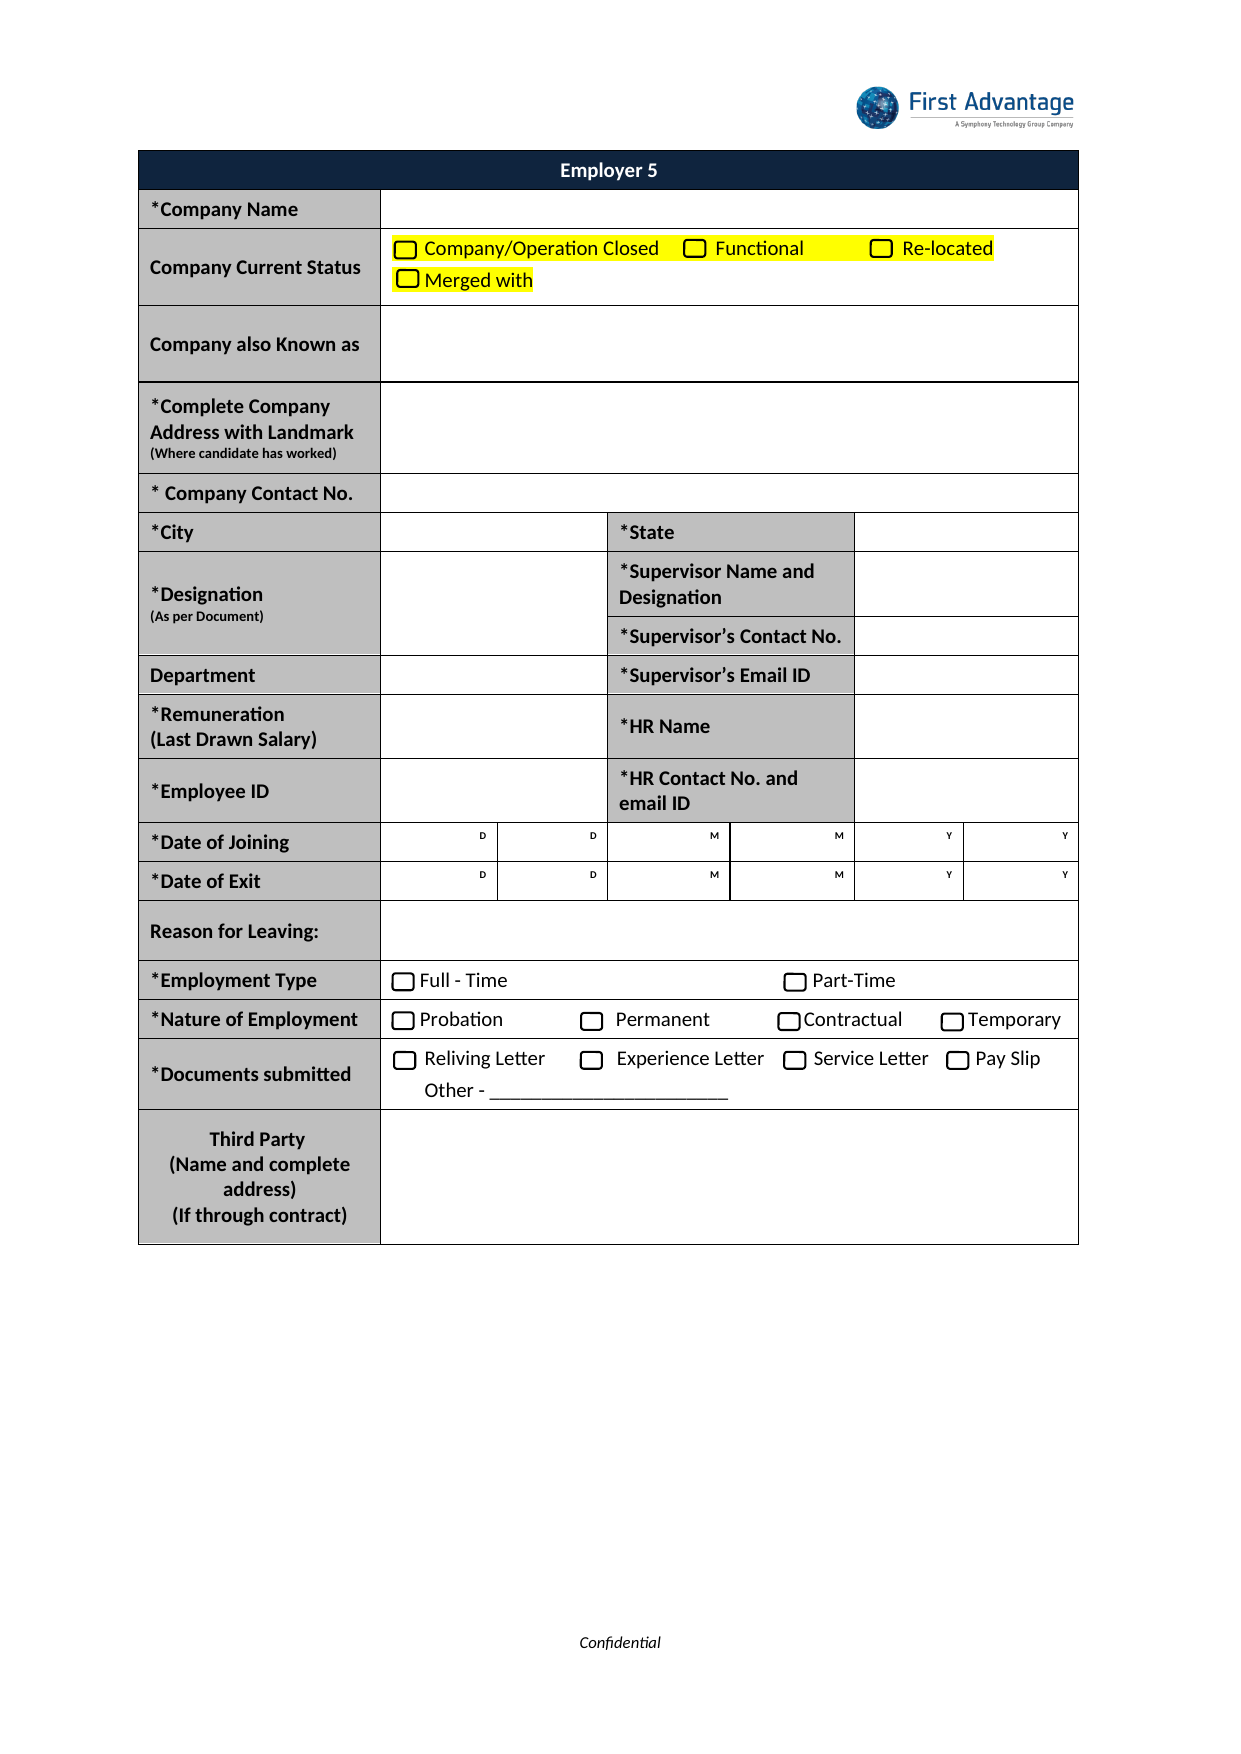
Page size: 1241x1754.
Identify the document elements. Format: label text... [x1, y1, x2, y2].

table_cell [381, 552, 607, 654]
table_cell M [608, 862, 729, 900]
table_cell M [608, 823, 729, 861]
table_cell [855, 759, 1078, 822]
table_cell [381, 695, 607, 758]
table_cell *Company Name [139, 190, 380, 228]
table_cell Probation Permanent Contractual Temporary [381, 1000, 1078, 1038]
table_cell *Supervisor’s Contact No. [608, 617, 854, 654]
table_cell *Documents submitted [139, 1039, 380, 1109]
table_cell Reason for Leaving: [139, 901, 380, 960]
table_cell *HR Contact No. and email ID [608, 759, 854, 822]
table_cell D [498, 823, 607, 861]
table_cell M [731, 862, 854, 900]
table_cell *Nature of Employment [139, 1000, 380, 1038]
table_cell *Remuneration (Last Drawn Salary) [139, 695, 380, 758]
table_cell *Supervisor Name and Designation [608, 552, 854, 616]
table_cell [381, 513, 607, 551]
table_cell Y [855, 823, 963, 861]
table_cell [381, 901, 1078, 960]
table_cell [855, 617, 1078, 654]
table_header Employer 5 [139, 151, 1078, 189]
table_cell Company Current Status [139, 229, 380, 305]
table_cell Reliving Letter Experience Letter Service Letter Pay Slip Other - _______________________ [381, 1039, 1078, 1109]
table_cell *Employee ID [139, 759, 380, 822]
table_cell [855, 695, 1078, 758]
table_cell *State [608, 513, 854, 551]
table_cell D [498, 862, 607, 900]
table_cell *Supervisor’s Email ID [608, 656, 854, 693]
table_cell *Date of Exit [139, 862, 380, 900]
table_cell [855, 513, 1078, 551]
table_cell [381, 474, 1078, 512]
table_cell Y [964, 823, 1078, 861]
table_cell Department [139, 656, 380, 693]
table_cell Y [855, 862, 963, 900]
table_cell * Company Contact No. [139, 474, 380, 512]
table_cell M [731, 823, 854, 861]
table_cell [381, 190, 1078, 228]
table_cell *HR Name [608, 695, 854, 758]
table_cell *City [139, 513, 380, 551]
picture [844, 73, 1091, 147]
table_cell [381, 383, 1078, 473]
table_cell *Employment Type [139, 961, 380, 999]
table_cell Third Party (Name and complete address) (If through contract) [139, 1110, 380, 1243]
table_cell [855, 552, 1078, 616]
table_cell Y [964, 862, 1078, 900]
table_cell [855, 656, 1078, 693]
table_cell Company also Known as [139, 306, 380, 381]
table_cell [381, 306, 1078, 381]
table_cell Full - Time Part-Time [381, 961, 1078, 999]
table_cell D [381, 862, 497, 900]
table_cell *Designation (As per Document) [139, 552, 380, 654]
table_cell D [381, 823, 497, 861]
table_cell [381, 759, 607, 822]
table_cell *Complete Company Address with Landmark (Where candidate has worked) [139, 383, 380, 473]
table_cell [381, 656, 607, 693]
table_cell *Date of Joining [139, 823, 380, 861]
table_cell [381, 1110, 1078, 1243]
table_cell Company/Operation Closed Functional Re-located Merged with [381, 229, 1078, 305]
